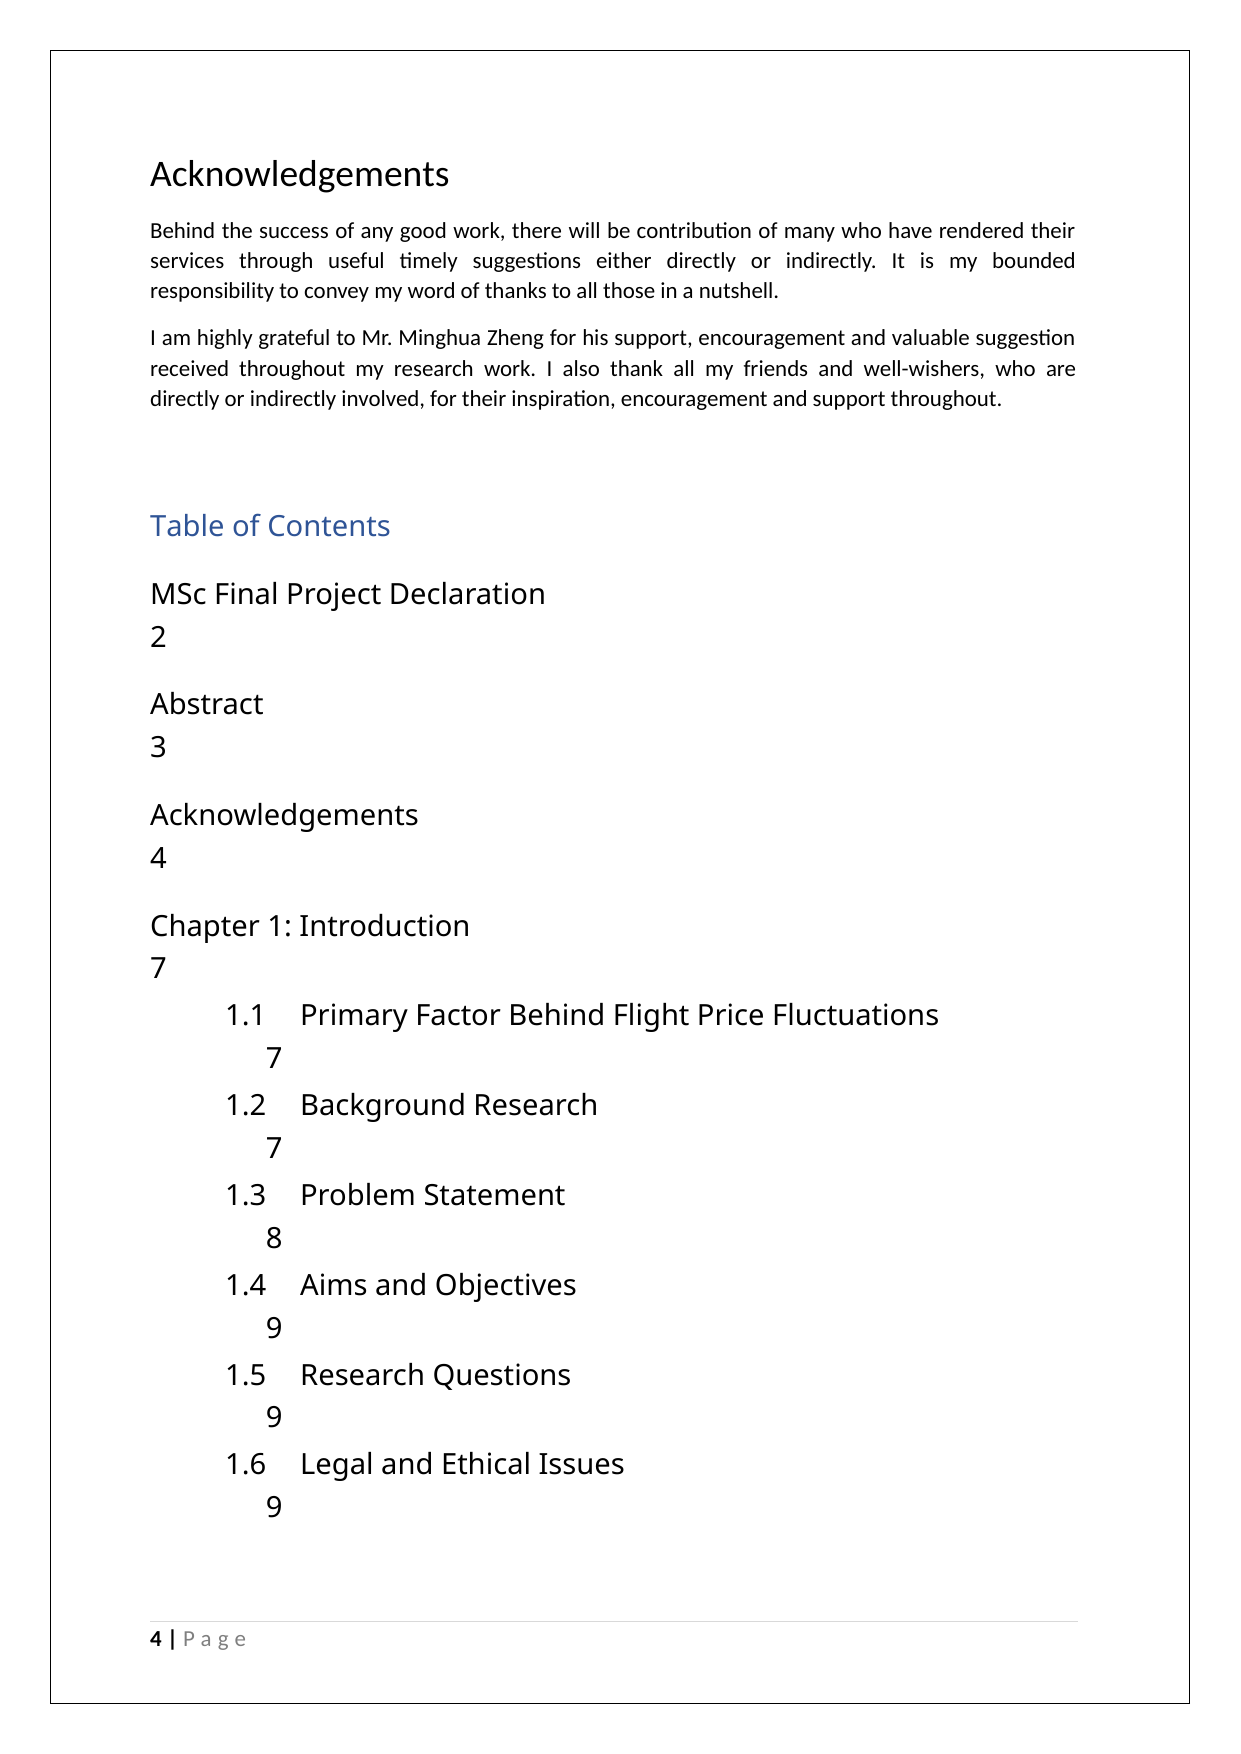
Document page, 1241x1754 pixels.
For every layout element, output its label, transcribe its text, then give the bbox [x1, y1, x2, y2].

text Acknowledgements [150, 150, 1078, 196]
text I am highly grateful to Mr. Minghua Zheng for his support, encouragement and valuable suggestion received throughout my research work. I also thank all my friends and well-wishers, who are directly or indirectly involved, for their inspiration, encouragement and support throughout. [150, 323, 1078, 412]
text Behind the success of any good work, there will be contribution of many who have rendered their services through useful timely suggestions either directly or indirectly. It is my bounded responsibility to convey my word of thanks to all those in a nutshell. [150, 216, 1078, 304]
